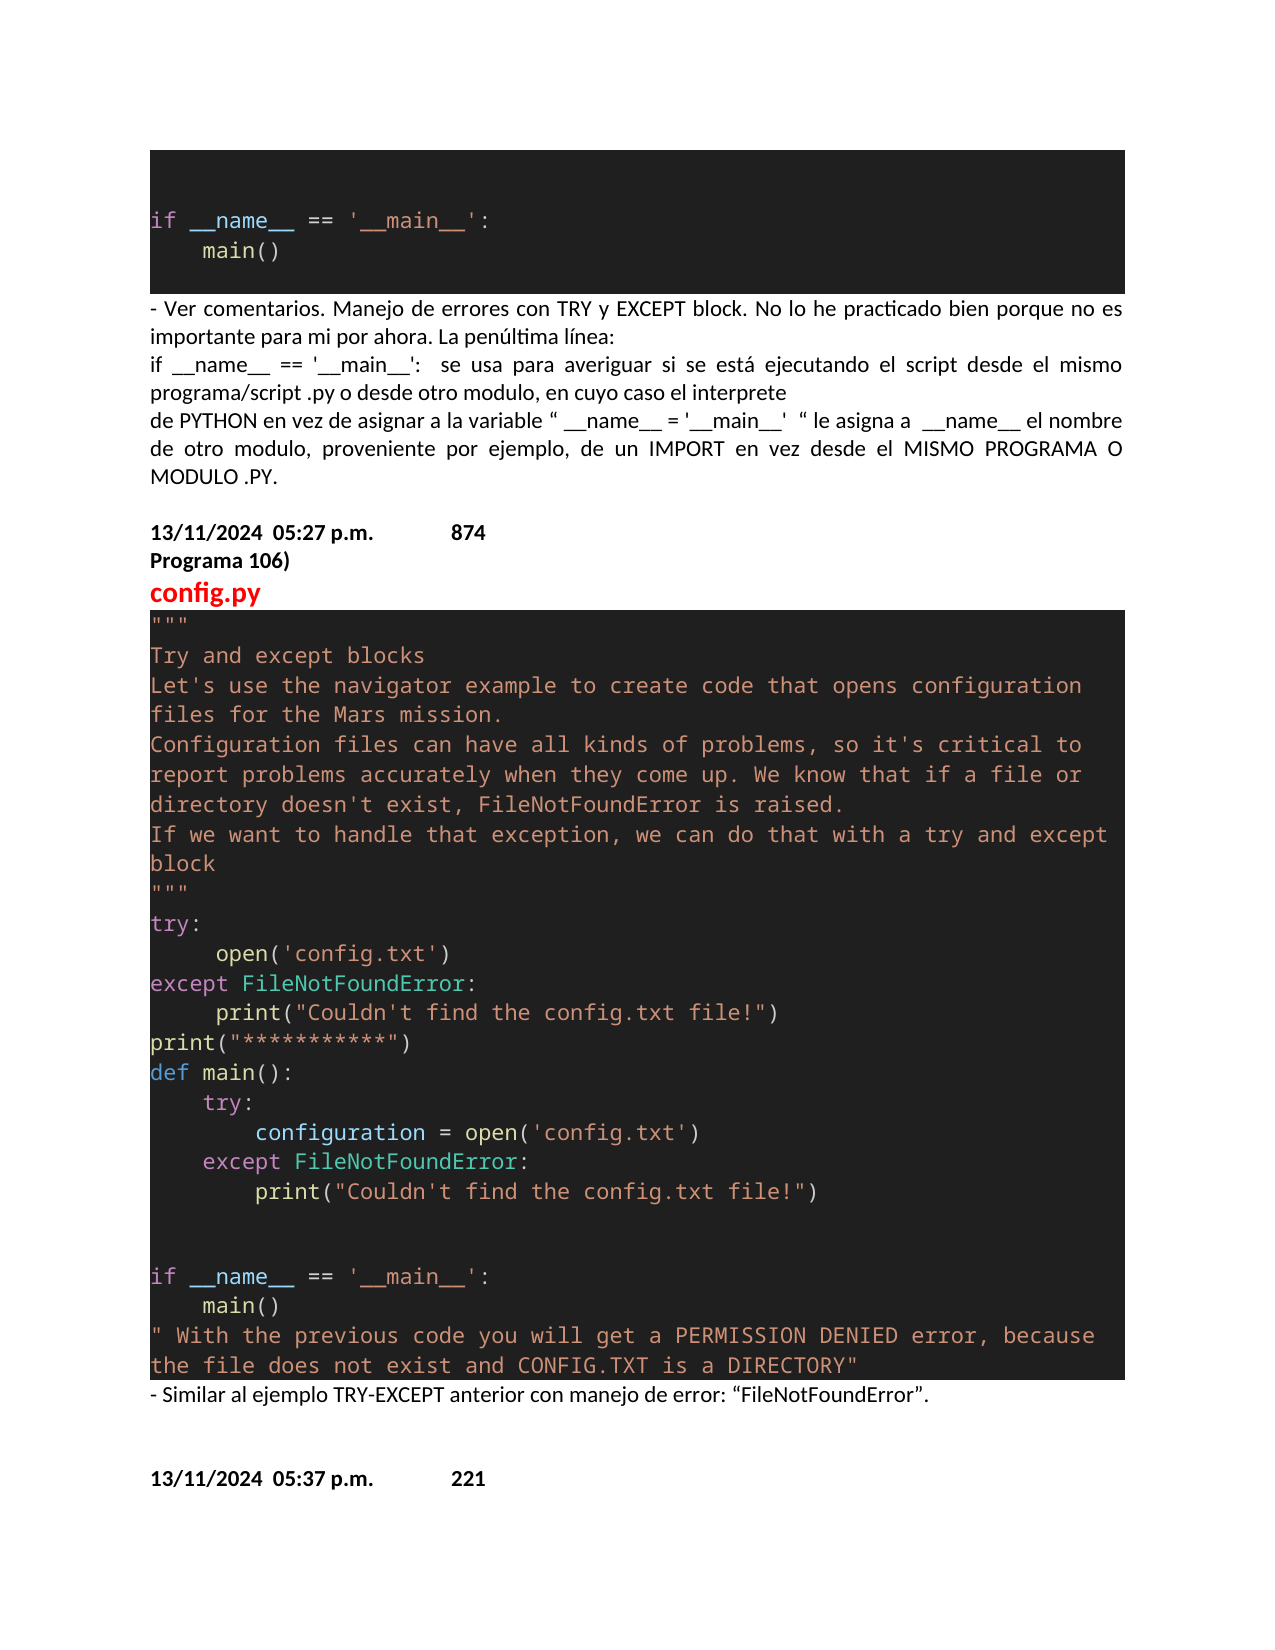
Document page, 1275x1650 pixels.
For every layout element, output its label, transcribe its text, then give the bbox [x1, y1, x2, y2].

text if __name__ == '__main__': se usa para averiguar si se está ejecutando el script desde el mismo programa/script .py o desde otro modulo, en cuyo caso el interprete [150, 350, 1125, 406]
text print("Couldn't find the config.txt file!") [150, 997, 1125, 1027]
text Programa 106) [150, 546, 1125, 574]
text - Similar al ejemplo TRY-EXCEPT anterior con manejo de error: “FileNotFoundError”. [150, 1380, 1125, 1408]
text Let's use the navigator example to create code that opens configuration files for the Mars mission. [150, 669, 1125, 729]
text print("Couldn't find the config.txt file!") [150, 1176, 1125, 1206]
text config.py [150, 574, 1125, 610]
text open('config.txt') [150, 938, 1125, 967]
text try: [150, 908, 1125, 938]
text def main(): [150, 1057, 1125, 1087]
text try: [150, 1087, 1125, 1116]
text 13/11/2024 05:27 p.m. 874 [150, 518, 1125, 546]
text main() [150, 1290, 1125, 1320]
text """ [150, 878, 1125, 908]
text configuration = open('config.txt') [150, 1116, 1125, 1146]
text except FileNotFoundError: [150, 1146, 1125, 1176]
text if __name__ == '__main__': [150, 1261, 1125, 1290]
text 13/11/2024 05:37 p.m. 221 [150, 1464, 1125, 1492]
text Configuration files can have all kinds of problems, so it's critical to report problems accurately when they come up. We know that if a file or directory doesn't exist, FileNotFoundError is raised. [150, 729, 1125, 818]
text print("***********") [150, 1027, 1125, 1057]
text " With the previous code you will get a PERMISSION DENIED error, because the file does not exist and CONFIG.TXT is a DIRECTORY" [150, 1320, 1125, 1380]
text if __name__ == '__main__': [150, 205, 1125, 234]
text - Ver comentarios. Manejo de errores con TRY y EXCEPT block. No lo he practicado bien porque no es importante para mi por ahora. La penúltima línea: [150, 294, 1125, 350]
text If we want to handle that exception, we can do that with a try and except block [150, 818, 1125, 878]
text main() [150, 234, 1125, 264]
text except FileNotFoundError: [150, 967, 1125, 997]
text Try and except blocks [150, 640, 1125, 669]
text """ [150, 610, 1125, 640]
text de PYTHON en vez de asignar a la variable “ __name__ = '__main__' “ le asigna a __name__ el nombre de otro modulo, proveniente por ejemplo, de un IMPORT en vez desde el MISMO PROGRAMA O MODULO .PY. [150, 406, 1125, 490]
